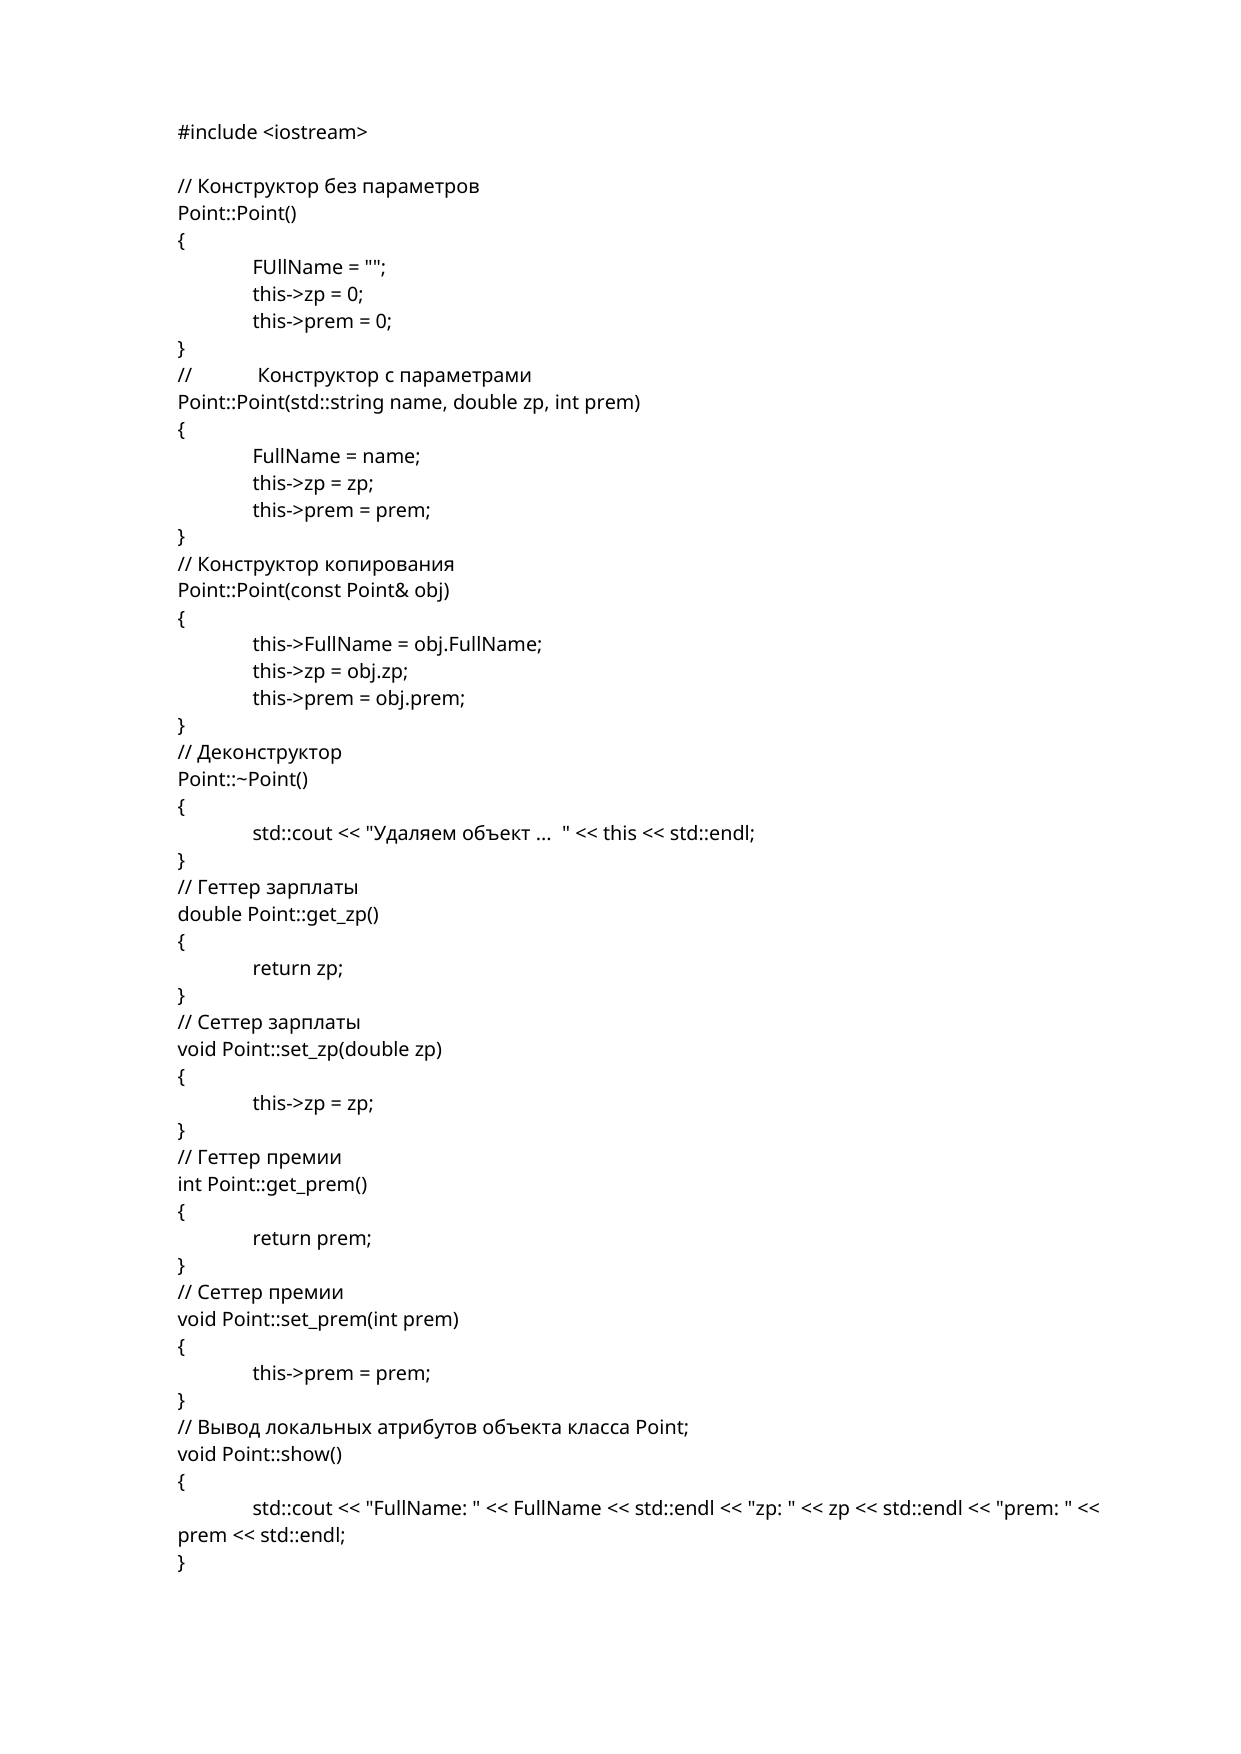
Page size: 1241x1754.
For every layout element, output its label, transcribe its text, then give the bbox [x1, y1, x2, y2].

text { [177, 927, 1152, 954]
text return prem; [177, 1224, 1152, 1251]
text { [177, 1332, 1152, 1359]
text this->zp = obj.zp; [177, 658, 1152, 685]
text void Point::set_zp(double zp) [177, 1035, 1152, 1062]
text FUllName = ""; [177, 253, 1152, 280]
text } [177, 981, 1152, 1008]
text int Point::get_prem() [177, 1170, 1152, 1197]
text this->prem = obj.prem; [177, 685, 1152, 712]
text this->zp = zp; [177, 469, 1152, 496]
text this->FullName = obj.FullName; [177, 631, 1152, 658]
text } [177, 334, 1152, 361]
text // Конструктор копирования [177, 550, 1152, 577]
text #include <iostream> [177, 118, 1152, 145]
text std::cout << "Удаляем объект ... " << this << std::endl; [177, 819, 1152, 847]
text Point::Point() [177, 199, 1152, 226]
text } [177, 1251, 1152, 1278]
text return zp; [177, 954, 1152, 981]
text double Point::get_zp() [177, 901, 1152, 927]
text } [177, 1386, 1152, 1413]
text } [177, 523, 1152, 550]
text // Сеттер премии [177, 1278, 1152, 1305]
text // Сеттер зарплаты [177, 1008, 1152, 1035]
text this->zp = zp; [177, 1089, 1152, 1116]
text } [177, 1548, 1152, 1575]
text // Конструктор без параметров [177, 172, 1152, 199]
text } [177, 1116, 1152, 1143]
text void Point::set_prem(int prem) [177, 1305, 1152, 1332]
text { [177, 1197, 1152, 1224]
text { [177, 793, 1152, 819]
text Point::~Point() [177, 766, 1152, 793]
text { [177, 604, 1152, 631]
text { [177, 1467, 1152, 1494]
text // Геттер премии [177, 1143, 1152, 1170]
text } [177, 847, 1152, 873]
text { [177, 226, 1152, 253]
text } [177, 712, 1152, 739]
text // Конструктор с параметрами [177, 361, 1152, 388]
text // Деконструктор [177, 739, 1152, 766]
text // Вывод локальных атрибутов объекта класса Point; [177, 1413, 1152, 1440]
text { [177, 1062, 1152, 1089]
text Point::Point(std::string name, double zp, int prem) [177, 388, 1152, 415]
text std::cout << "FullName: " << FullName << std::endl << "zp: " << zp << std::endl << "prem: " << prem << std::endl; [177, 1494, 1152, 1548]
text this->prem = prem; [177, 1359, 1152, 1386]
text void Point::show() [177, 1440, 1152, 1467]
text this->zp = 0; [177, 280, 1152, 307]
text // Геттер зарплаты [177, 873, 1152, 901]
text this->prem = 0; [177, 307, 1152, 334]
text Point::Point(const Point& obj) [177, 577, 1152, 604]
text { [177, 415, 1152, 442]
text this->prem = prem; [177, 496, 1152, 523]
text FullName = name; [177, 442, 1152, 469]
